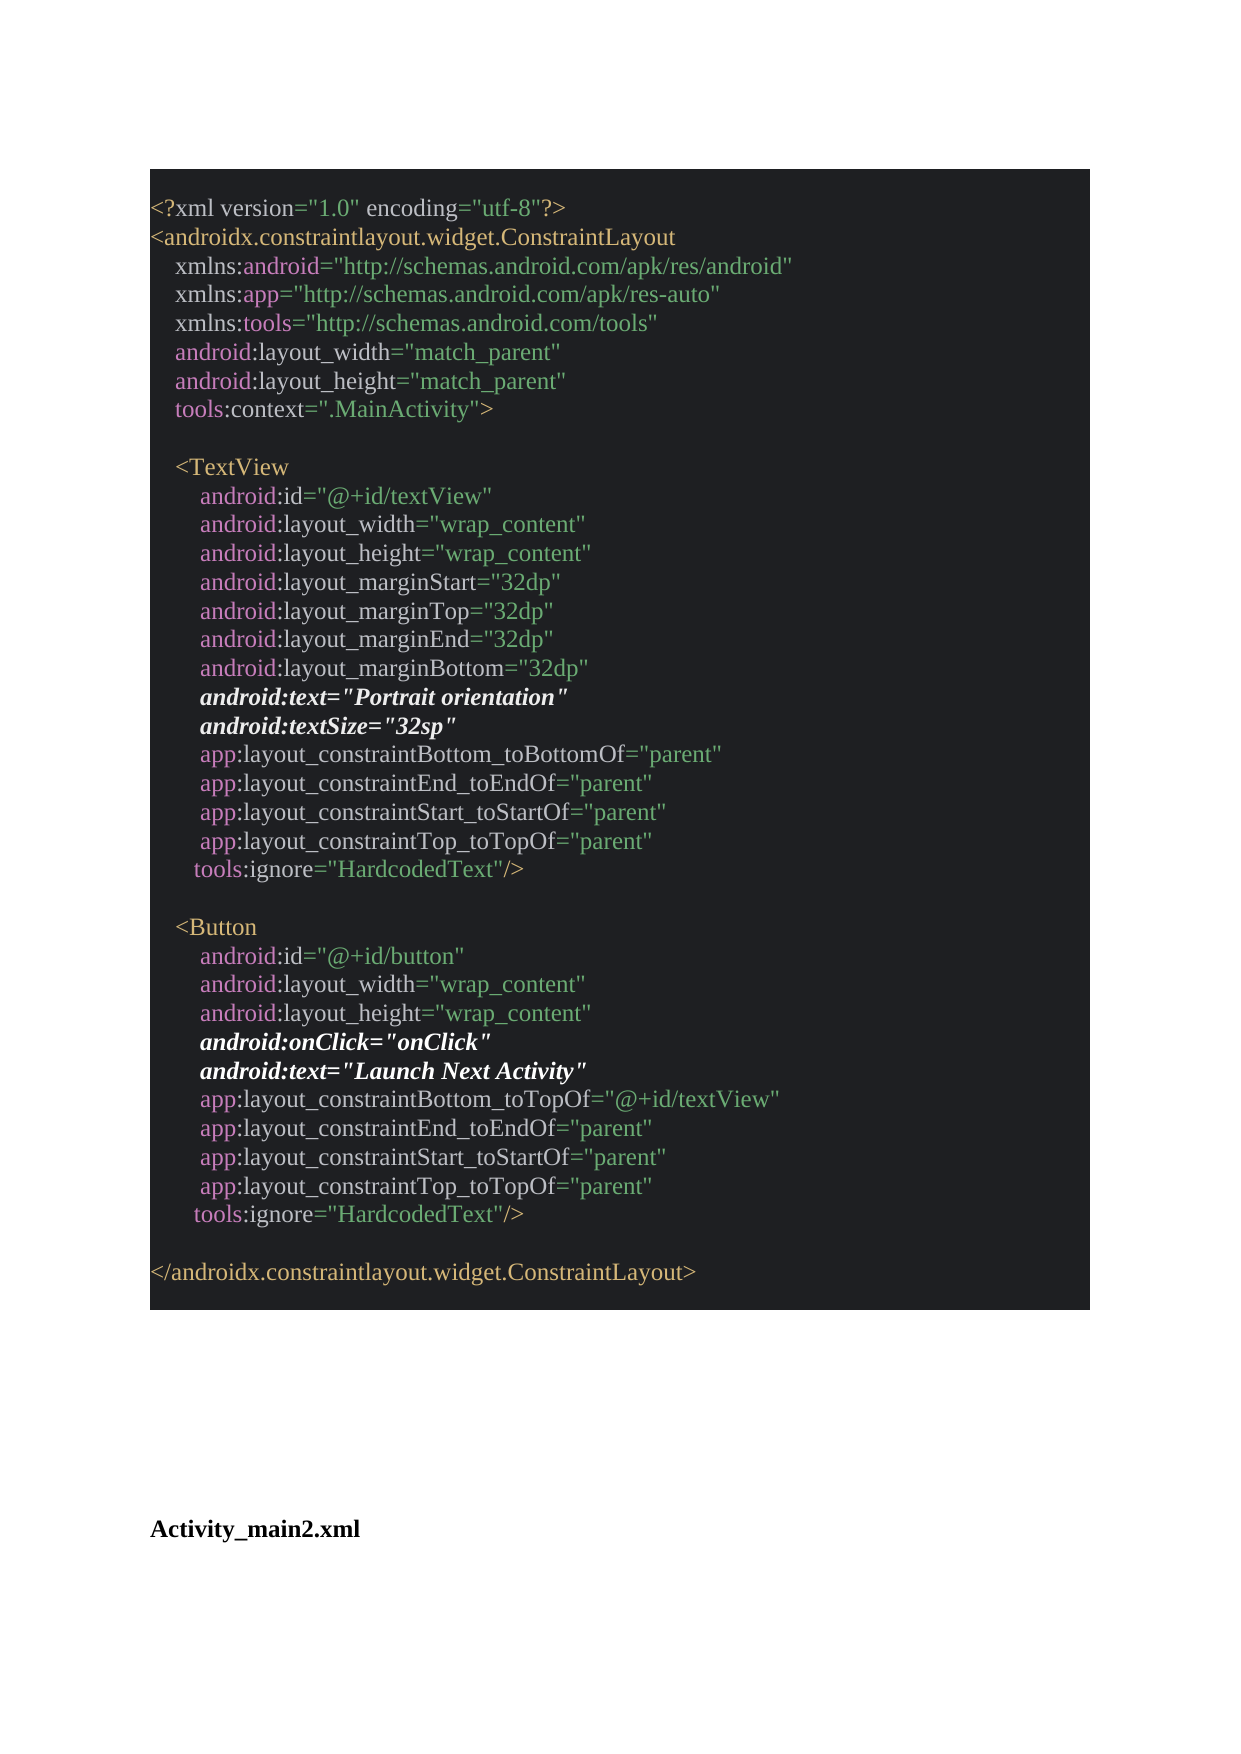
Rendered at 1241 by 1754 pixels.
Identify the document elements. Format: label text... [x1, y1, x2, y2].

text Activity_main2.xml [150, 1514, 1090, 1543]
text <?xml version="1.0" encoding="utf-8"?> <androidx.constraintlayout.widget.ConstraintLayout xmlns:android="http://schemas.android.com/apk/res/android" xmlns:app="http://schemas.android.com/apk/res-auto" xmlns:tools="http://schemas.android.com/tools" android:layout_width="match_parent" android:layout_height="match_parent" tools:context=".MainActivity"> <TextView android:id="@+id/textView" android:layout_width="wrap_content" android:layout_height="wrap_content" android:layout_marginStart="32dp" android:layout_marginTop="32dp" android:layout_marginEnd="32dp" android:layout_marginBottom="32dp" android:text="Portrait orientation" android:textSize="32sp" app:layout_constraintBottom_toBottomOf="parent" app:layout_constraintEnd_toEndOf="parent" app:layout_constraintStart_toStartOf="parent" app:layout_constraintTop_toTopOf="parent" tools:ignore="HardcodedText"/> <Button android:id="@+id/button" android:layout_width="wrap_content" android:layout_height="wrap_content" android:onClick="onClick" android:text="Launch Next Activity" app:layout_constraintBottom_toTopOf="@+id/textView" app:layout_constraintEnd_toEndOf="parent" app:layout_constraintStart_toStartOf="parent" app:layout_constraintTop_toTopOf="parent" tools:ignore="HardcodedText"/> </androidx.constraintlayout.widget.ConstraintLayout> [150, 193, 1090, 1286]
